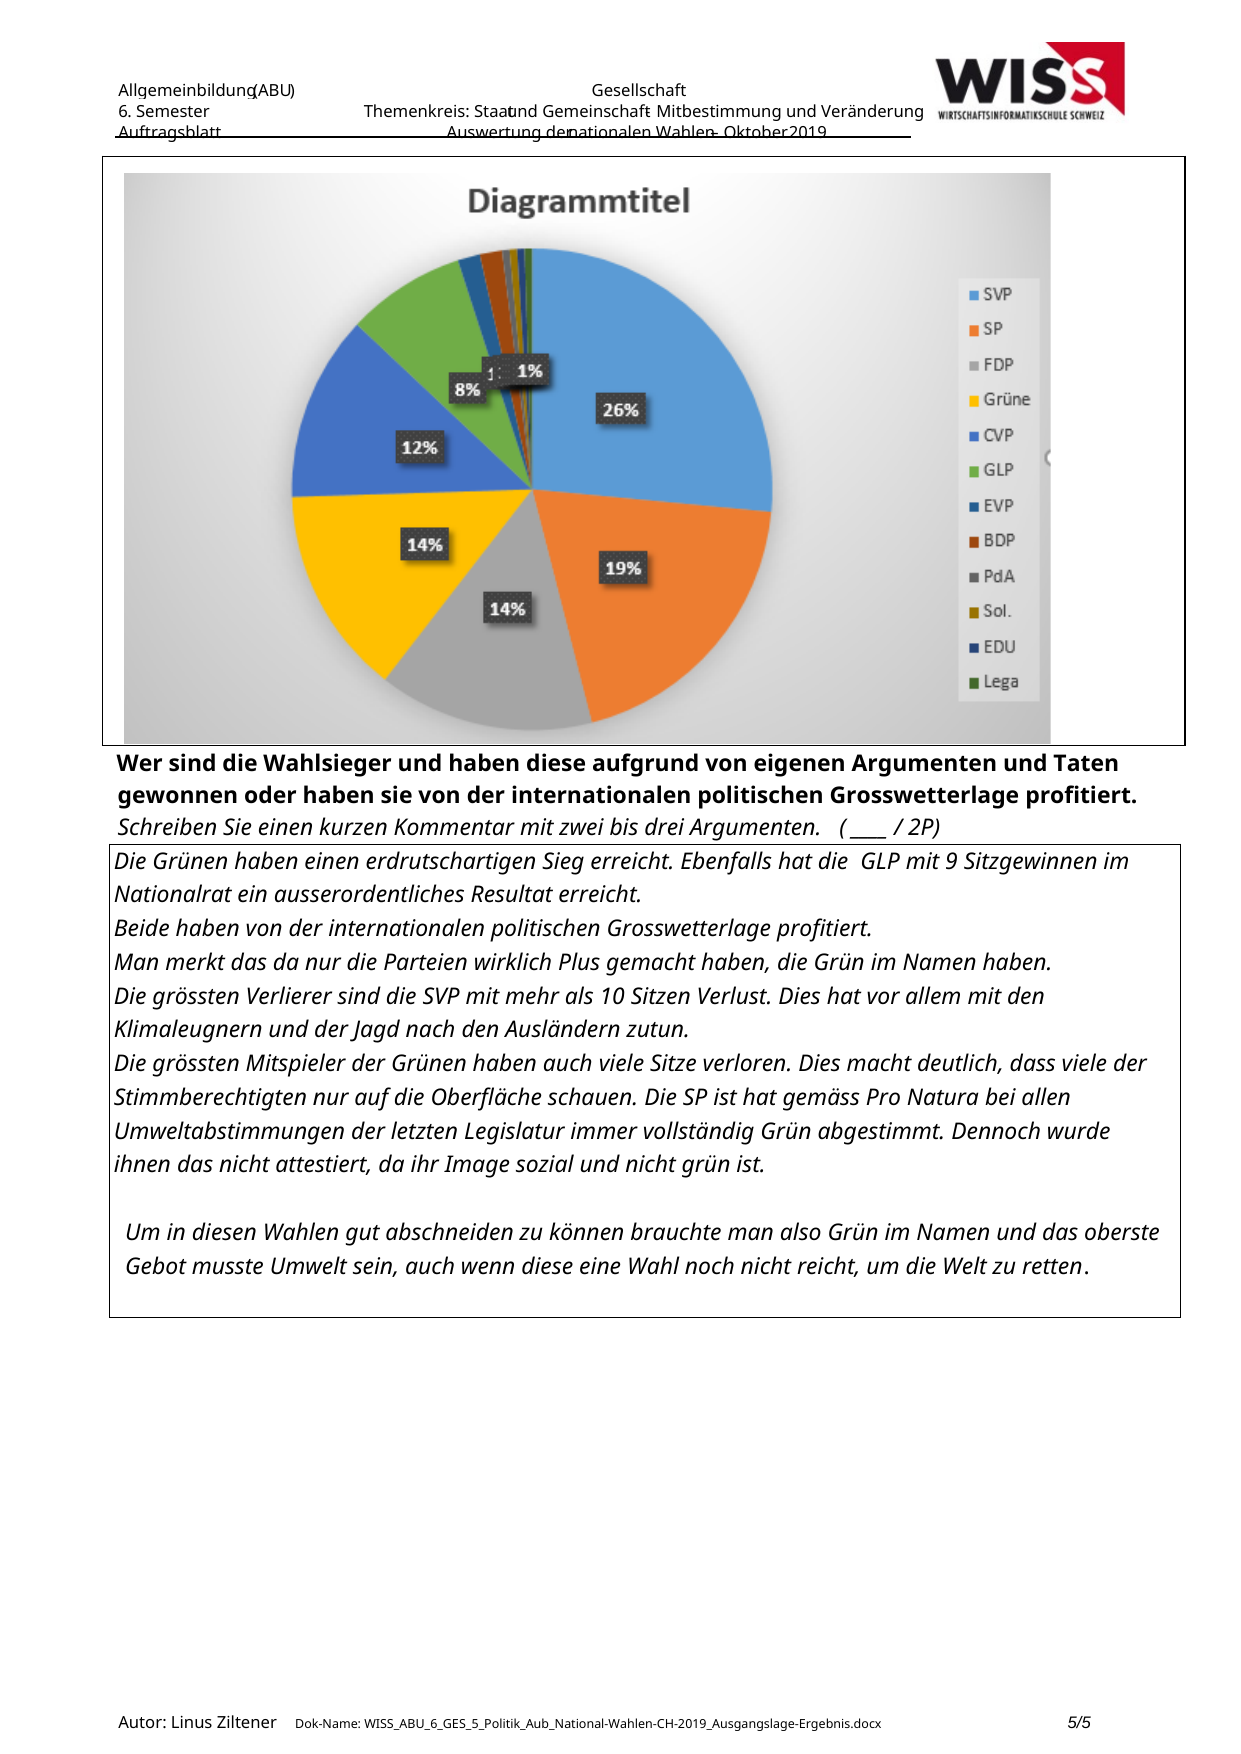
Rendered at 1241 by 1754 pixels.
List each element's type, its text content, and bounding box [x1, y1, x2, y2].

picture [124, 173, 1051, 744]
table_header Die Grünen haben einen erdrutschartigen Sieg erreicht. Ebenfalls hat die GLP mit 9 Sitzgewinnen im Nationalrat ein ausserordentliches Resultat erreicht. Beide haben von der internationalen politischen Grosswetterlage profitiert. Man merkt das da nur die Parteien wirklich Plus gemacht haben, die Grün im Namen haben. Die grössten Verlierer sind die SVP mit mehr als 10 Sitzen Verlust. Dies hat vor allem mit den Klimaleugnern und der Jagd nach den Ausländern zutun. Die grössten Mitspieler der Grünen haben auch viele Sitze verloren. Dies macht deutlich, dass viele der Stimmberechtigten nur auf die Oberfläche schauen. Die SP ist hat gemäss Pro Natura bei allen Umweltabstimmungen der letzten Legislatur immer vollständig Grün abgestimmt. Dennoch wurde ihnen das nicht attestiert, da ihr Image sozial und nicht grün ist. Um in diesen Wahlen gut abschneiden zu können brauchte man also Grün im Namen und das oberste Gebot musste Umwelt sein, auch wenn diese eine Wahl noch nicht reicht, um die Welt zu retten. [110, 845, 1180, 1317]
table_header [103, 157, 1184, 745]
text Wer sind die Wahlsieger und haben diese aufgrund von eigenen Argumenten und Taten gewonnen oder haben sie von der internationalen politischen Grosswetterlage profitiert. Schreiben Sie einen kurzen Kommentar mit zwei bis drei Argumenten. ( ____ / 2P) [116, 746, 1191, 842]
picture [926, 42, 1129, 134]
